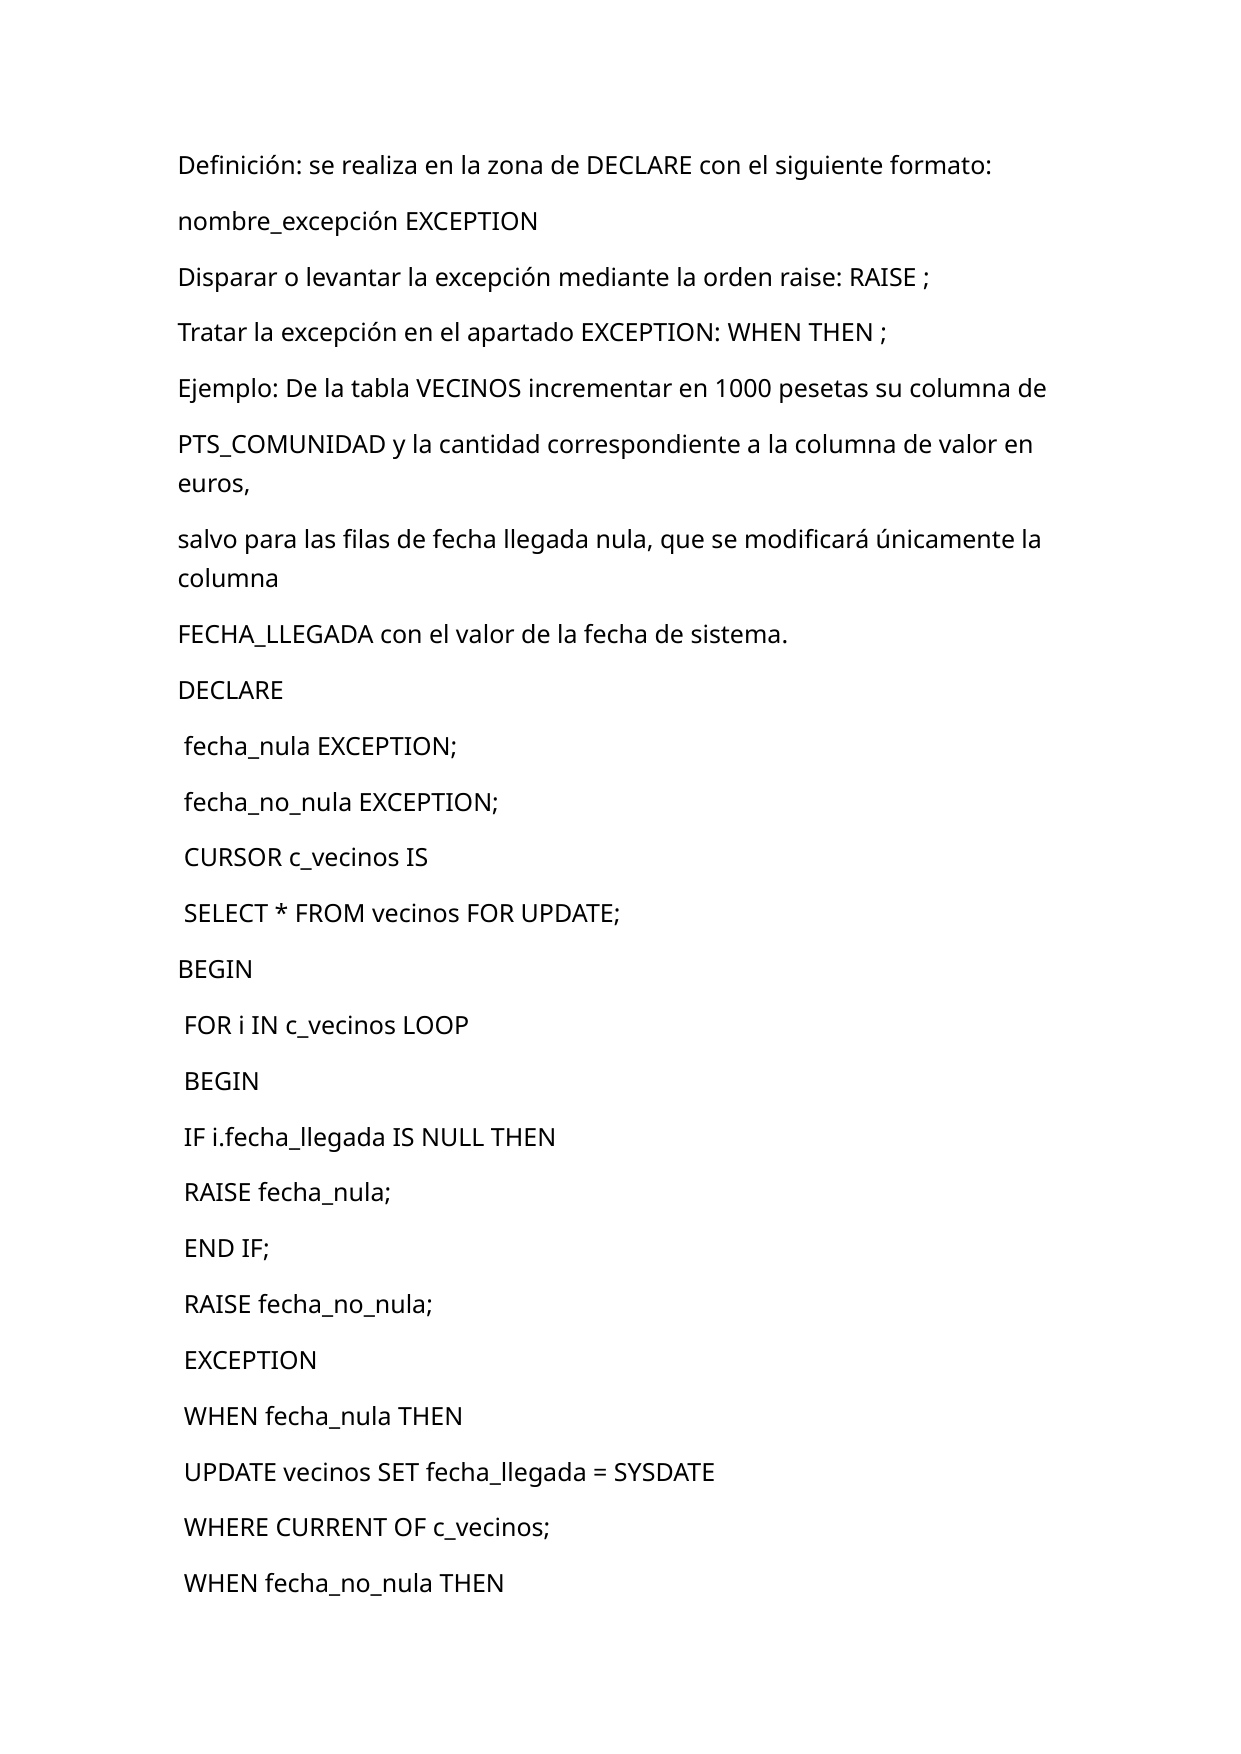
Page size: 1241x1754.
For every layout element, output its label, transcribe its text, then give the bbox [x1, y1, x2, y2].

text FOR i IN c_vecinos LOOP [177, 1008, 1063, 1042]
text CURSOR c_vecinos IS [177, 840, 1063, 874]
text EXCEPTION [177, 1343, 1063, 1377]
text WHEN fecha_nula THEN [177, 1398, 1063, 1432]
text fecha_nula EXCEPTION; [177, 728, 1063, 762]
text FECHA_LLEGADA con el valor de la fecha de sistema. [177, 617, 1063, 651]
text IF i.fecha_llegada IS NULL THEN [177, 1119, 1063, 1153]
text WHERE CURRENT OF c_vecinos; [177, 1510, 1063, 1544]
text Disparar o levantar la excepción mediante la orden raise: RAISE ; [177, 259, 1063, 293]
text DECLARE [177, 673, 1063, 707]
text RAISE fecha_no_nula; [177, 1287, 1063, 1321]
text PTS_COMUNIDAD y la cantidad correspondiente a la columna de valor en euros, [177, 427, 1063, 500]
text Tratar la excepción en el apartado EXCEPTION: WHEN THEN ; [177, 315, 1063, 349]
text BEGIN [177, 952, 1063, 986]
text Ejemplo: De la tabla VECINOS incrementar en 1000 pesetas su columna de [177, 371, 1063, 405]
text BEGIN [177, 1063, 1063, 1097]
text salvo para las filas de fecha llegada nula, que se modificará únicamente la columna [177, 522, 1063, 595]
text fecha_no_nula EXCEPTION; [177, 784, 1063, 818]
text nombre_excepción EXCEPTION [177, 203, 1063, 237]
text SELECT * FROM vecinos FOR UPDATE; [177, 896, 1063, 930]
text UPDATE vecinos SET fecha_llegada = SYSDATE [177, 1454, 1063, 1488]
text RAISE fecha_nula; [177, 1175, 1063, 1209]
text Definición: se realiza en la zona de DECLARE con el siguiente formato: [177, 148, 1063, 182]
text END IF; [177, 1231, 1063, 1265]
text WHEN fecha_no_nula THEN [177, 1566, 1063, 1600]
